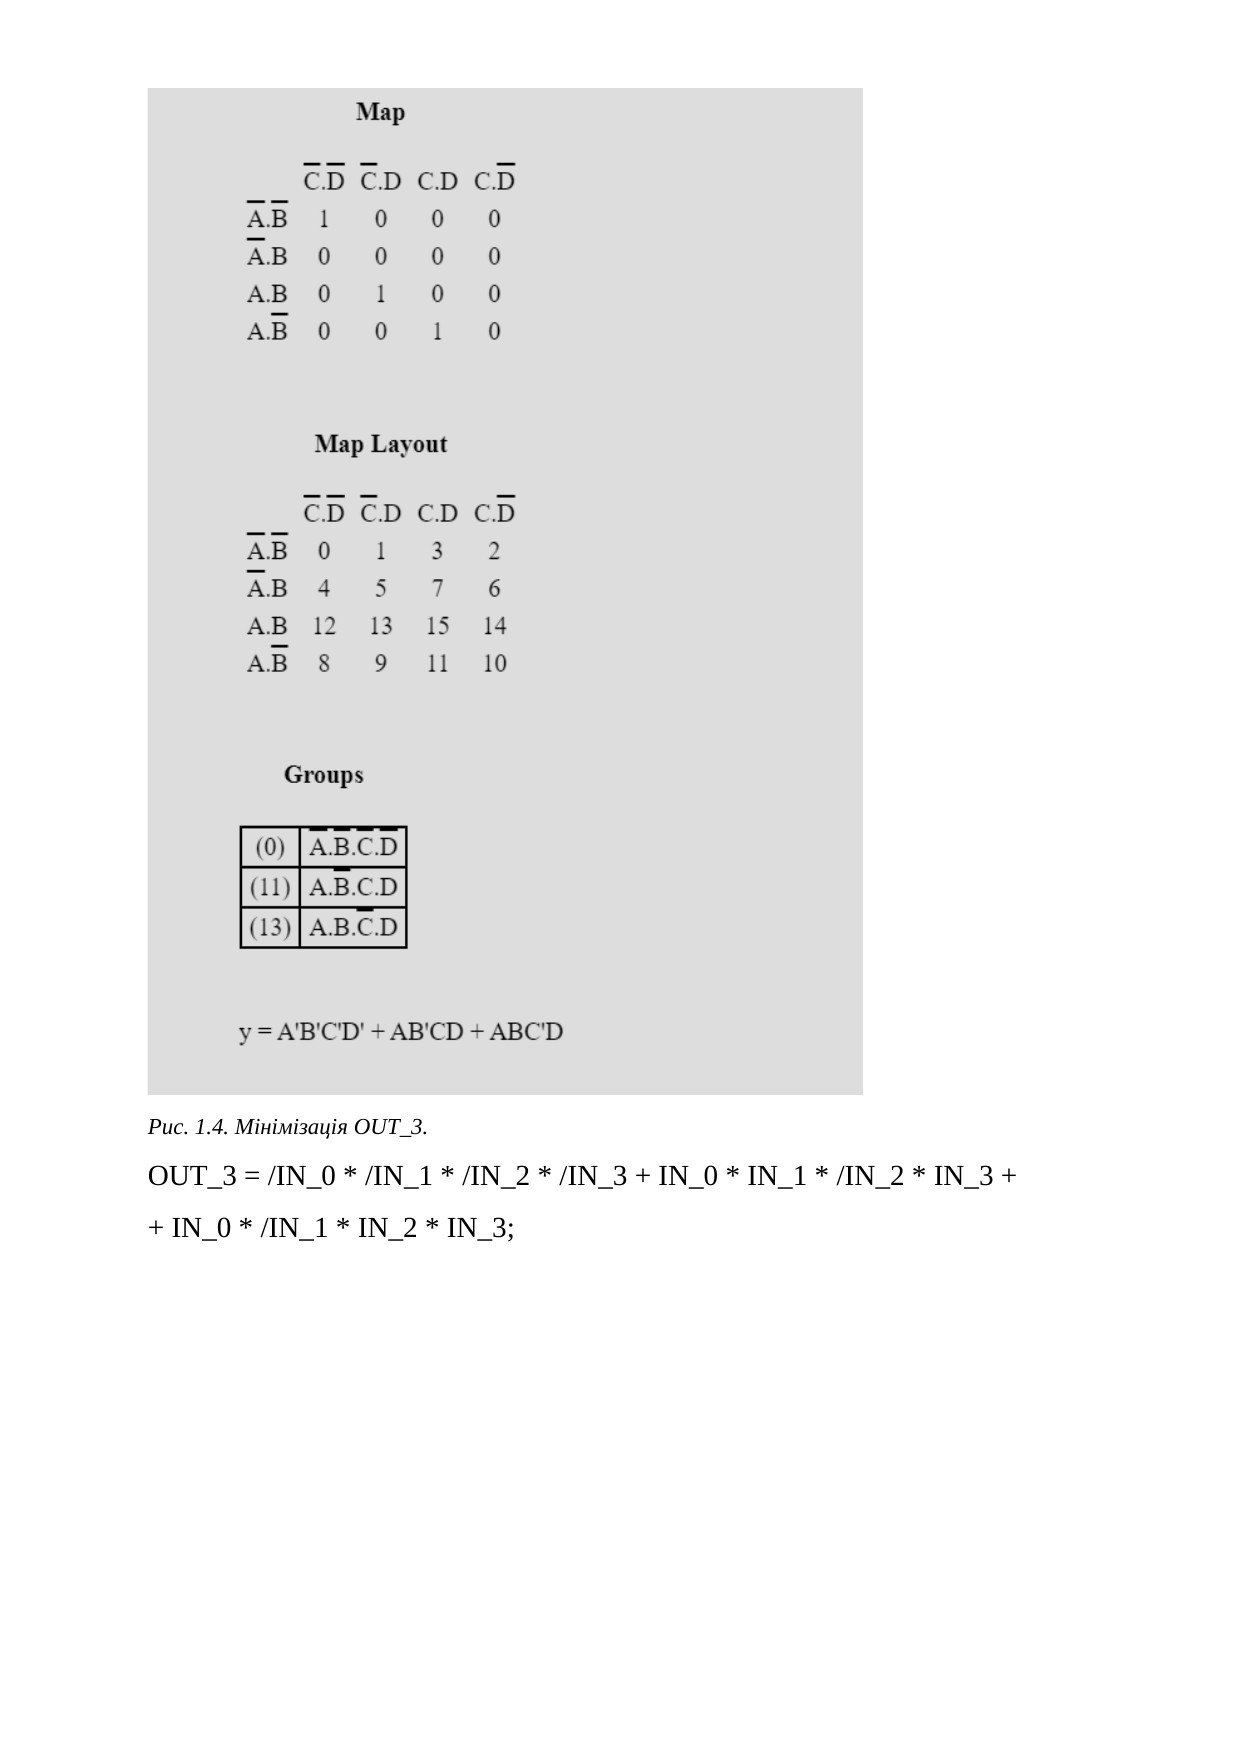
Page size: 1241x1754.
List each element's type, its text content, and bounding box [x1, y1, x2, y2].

picture [147, 88, 864, 1095]
text Рис. 1.4. Мінімізація OUT_3. [148, 1113, 1152, 1139]
text OUT_3 = /IN_0 * /IN_1 * /IN_2 * /IN_3 + IN_0 * IN_1 * /IN_2 * IN_3 + [148, 1158, 1152, 1191]
text + IN_0 * /IN_1 * IN_2 * IN_3; [148, 1210, 1152, 1243]
